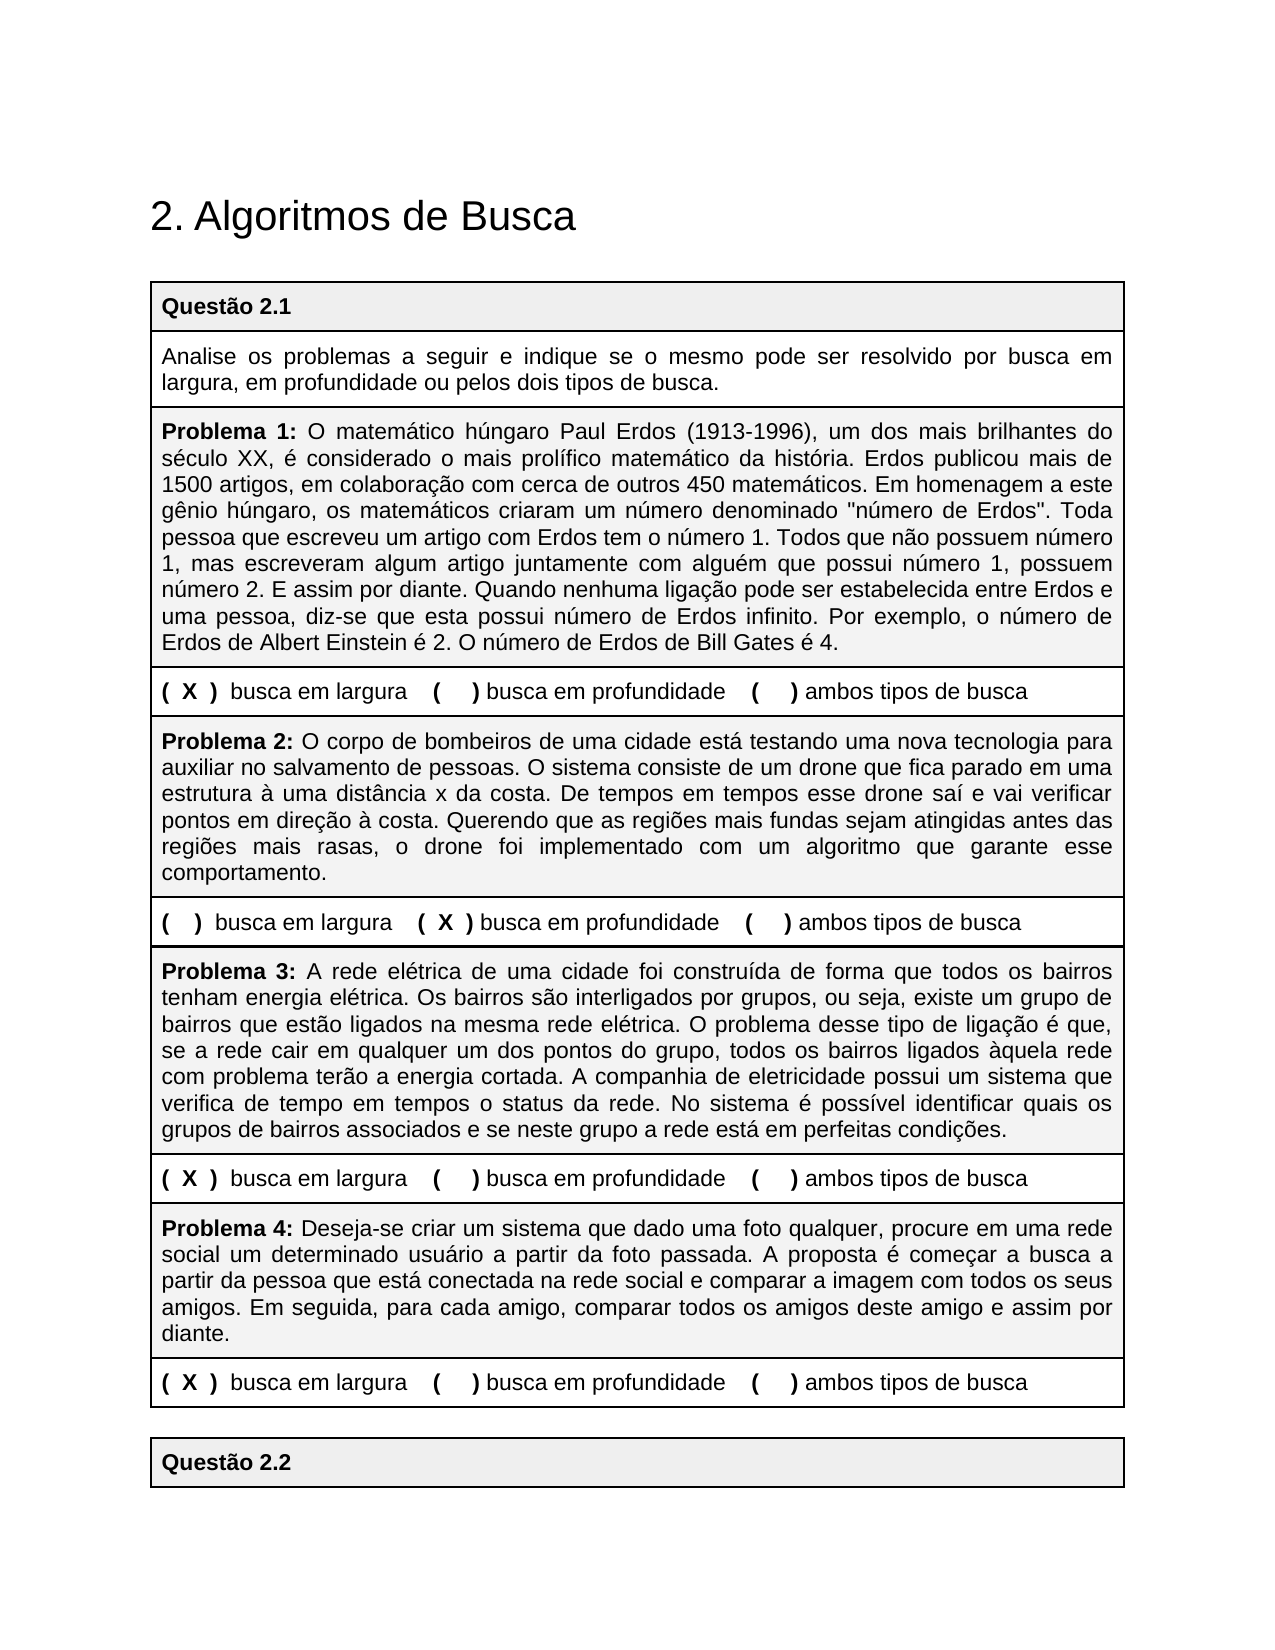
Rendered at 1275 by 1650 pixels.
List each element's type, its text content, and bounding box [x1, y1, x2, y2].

table_cell Problema 2: O corpo de bombeiros de uma cidade está testando uma nova tecnologia para auxiliar no salvamento de pessoas. O sistema consiste de um drone que fica parado em uma estrutura à uma distância x da costa. De tempos em tempos esse drone saí e vai verificar pontos em direção à costa. Querendo que as regiões mais fundas sejam atingidas antes das regiões mais rasas, o drone foi implementado com um algoritmo que garante esse comportamento. [152, 717, 1123, 896]
table_cell ( ) busca em largura ( X ) busca em profundidade ( ) ambos tipos de busca [152, 898, 1123, 945]
table_cell ( X ) busca em largura ( ) busca em profundidade ( ) ambos tipos de busca [152, 1155, 1123, 1202]
table_cell Problema 1: O matemático húngaro Paul Erdos (1913-1996), um dos mais brilhantes do século XX, é considerado o mais prolífico matemático da história. Erdos publicou mais de 1500 artigos, em colaboração com cerca de outros 450 matemáticos. Em homenagem a este gênio húngaro, os matemáticos criaram um número denominado "número de Erdos". Toda pessoa que escreveu um artigo com Erdos tem o número 1. Todos que não possuem número 1, mas escreveram algum artigo juntamente com alguém que possui número 1, possuem número 2. E assim por diante. Quando nenhuma ligação pode ser estabelecida entre Erdos e uma pessoa, diz-se que esta possui número de Erdos infinito. Por exemplo, o número de Erdos de Albert Einstein é 2. O número de Erdos de Bill Gates é 4. [152, 408, 1123, 666]
table_header Questão 2.1 [152, 283, 1123, 330]
table_cell Problema 4: Deseja-se criar um sistema que dado uma foto qualquer, procure em uma rede social um determinado usuário a partir da foto passada. A proposta é começar a busca a partir da pessoa que está conectada na rede social e comparar a imagem com todos os seus amigos. Em seguida, para cada amigo, comparar todos os amigos deste amigo e assim por diante. [152, 1204, 1123, 1357]
table_cell Problema 3: A rede elétrica de uma cidade foi construída de forma que todos os bairros tenham energia elétrica. Os bairros são interligados por grupos, ou seja, existe um grupo de bairros que estão ligados na mesma rede elétrica. O problema desse tipo de ligação é que, se a rede cair em qualquer um dos pontos do grupo, todos os bairros ligados àquela rede com problema terão a energia cortada. A companhia de eletricidade possui um sistema que verifica de tempo em tempos o status da rede. No sistema é possível identificar quais os grupos de bairros associados e se neste grupo a rede está em perfeitas condições. [152, 948, 1123, 1153]
table_cell ( X ) busca em largura ( ) busca em profundidade ( ) ambos tipos de busca [152, 668, 1123, 715]
table_header Questão 2.2 [152, 1439, 1123, 1486]
table_cell Analise os problemas a seguir e indique se o mesmo pode ser resolvido por busca em largura, em profundidade ou pelos dois tipos de busca. [152, 332, 1123, 406]
table_cell ( X ) busca em largura ( ) busca em profundidade ( ) ambos tipos de busca [152, 1359, 1123, 1406]
text 2. Algoritmos de Busca [150, 192, 1125, 239]
